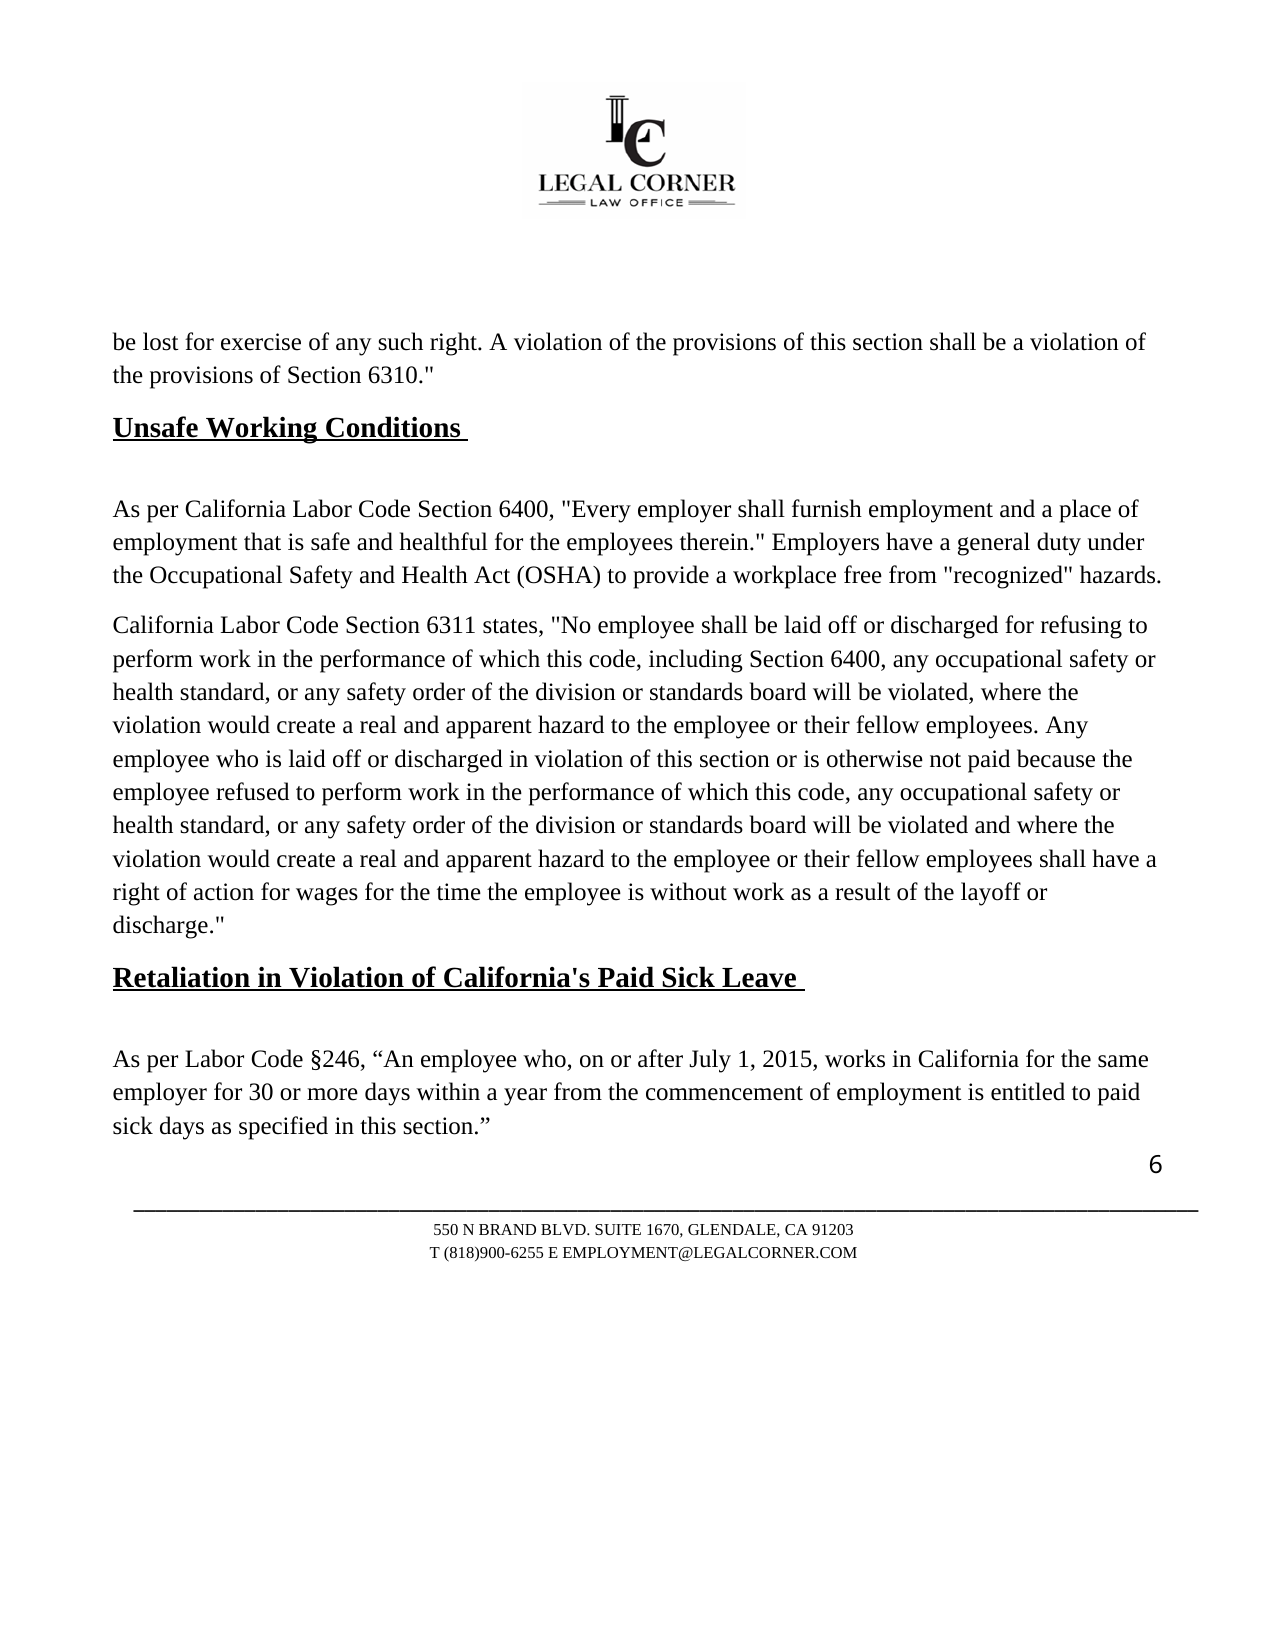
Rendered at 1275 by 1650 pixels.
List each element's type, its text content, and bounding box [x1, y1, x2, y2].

text Retaliation in Violation of California's Paid Sick Leave [112, 960, 1162, 994]
text Labor Code §6399.7 provides, "No person shall discharge or in any manner discriminate against, any employee because such employee has filed any complaint or has instituted, or caused to be instituted, any proceeding under or related to the provisions of this chapter, or has testified, or is about to testify, in any such proceeding, or because of the exercise of any right afforded pursuant to the provisions of this chapter on such employee's behalf or on behalf of others, nor shall any pay, seniority, or other benefits be lost for exercise of any such right. A violation of the provisions of this section shall be a violation of the provisions of Section 6310." [112, 327, 1162, 389]
text Unsafe Working Conditions [112, 410, 1162, 443]
text As per Labor Code §246, “An employee who, on or after July 1, 2015, works in California for the same employer for 30 or more days within a year from the commencement of employment is entitled to paid sick days as specified in this section.” [112, 1044, 1162, 1139]
text California Labor Code Section 6311 states, "No employee shall be laid off or discharged for refusing to perform work in the performance of which this code, including Section 6400, any occupational safety or health standard, or any safety order of the division or standards board will be violated, where the violation would create a real and apparent hazard to the employee or their fellow employees. Any employee who is laid off or discharged in violation of this section or is otherwise not paid because the employee refused to perform work in the performance of which this code, any occupational safety or health standard, or any safety order of the division or standards board will be violated and where the violation would create a real and apparent hazard to the employee or their fellow employees shall have a right of action for wages for the time the employee is without work as a result of the layoff or discharge." [112, 610, 1162, 939]
text As per California Labor Code Section 6400, "Every employer shall furnish employment and a place of employment that is safe and healthful for the employees therein." Employers have a general duty under the Occupational Safety and Health Act (OSHA) to provide a workplace free from "recognized" hazards. [112, 494, 1162, 589]
